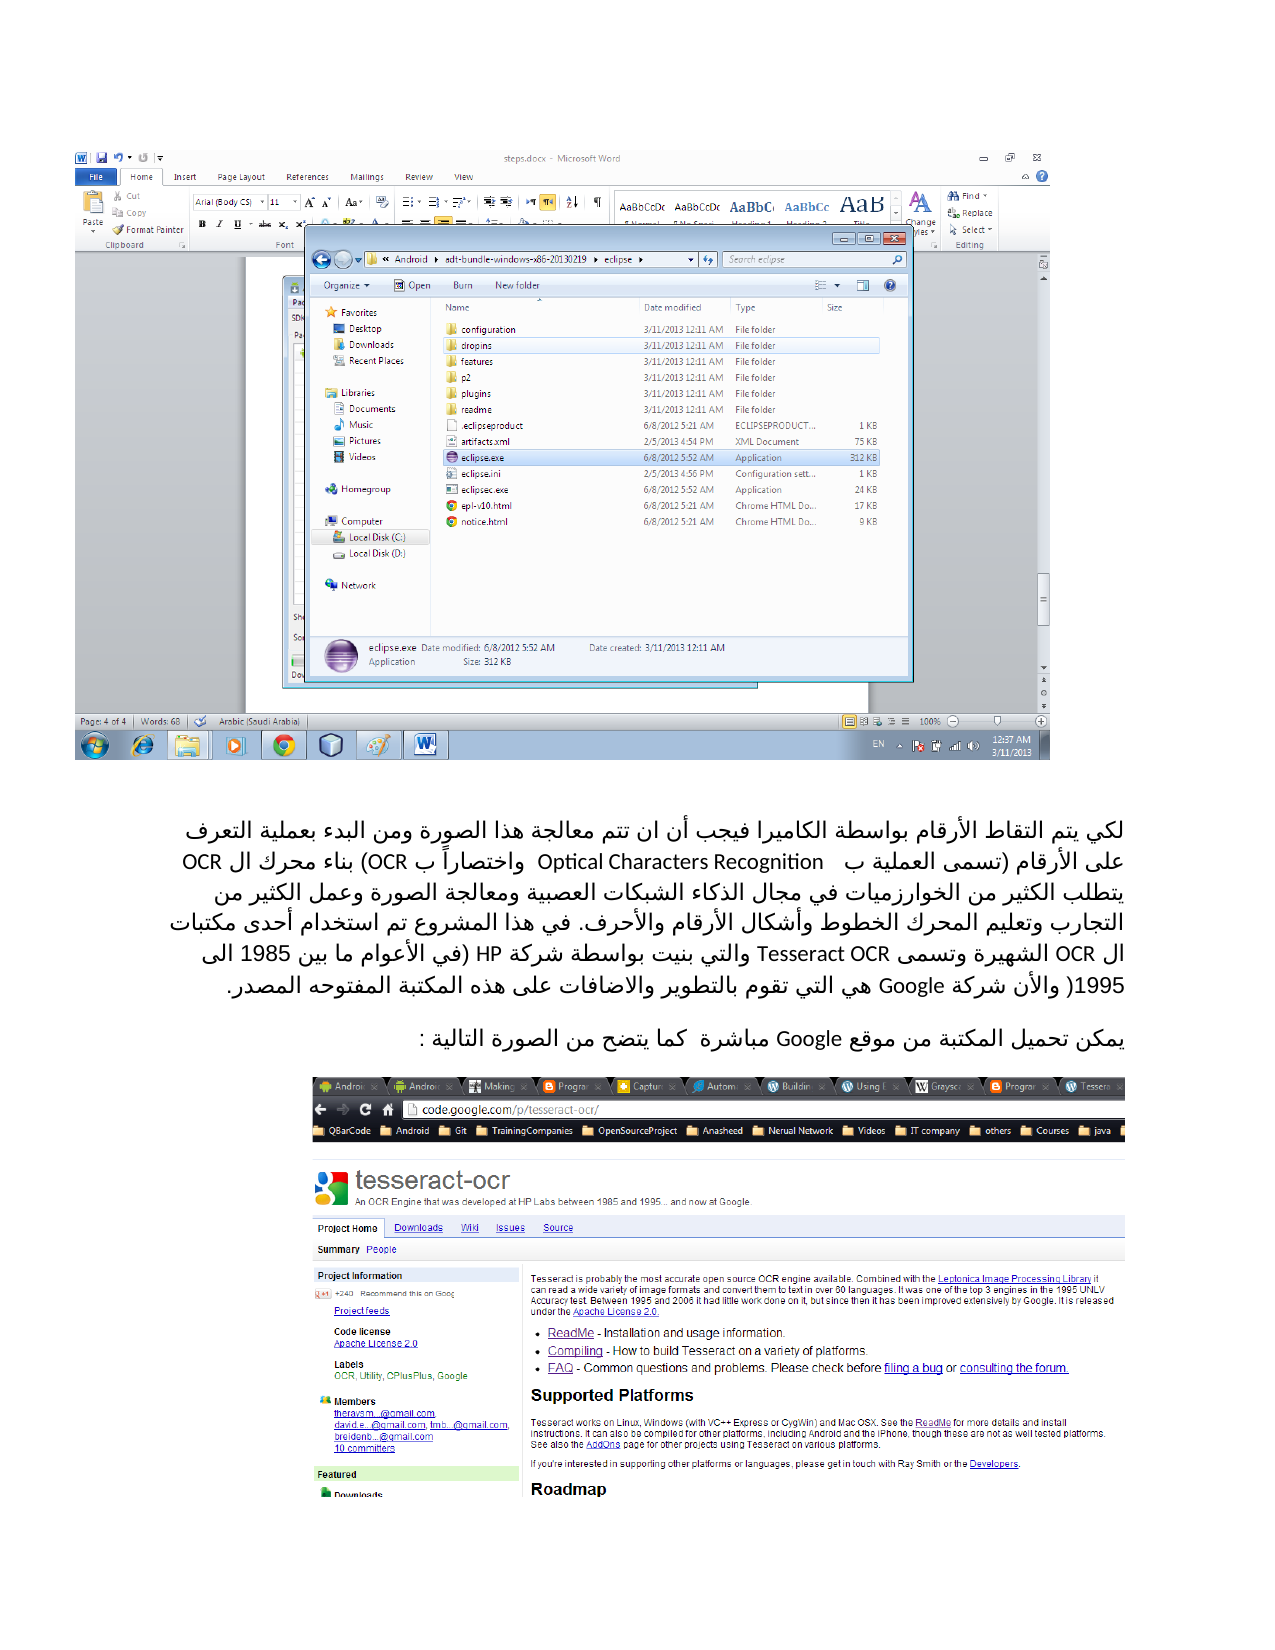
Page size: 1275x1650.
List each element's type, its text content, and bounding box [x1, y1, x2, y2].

picture [312, 1077, 1125, 1497]
text لكي يتم التقاط الأرقام بواسطة الكاميرا فيجب أن ان تتم معالجة هذا الصورة ومن البدء بعملية التعرف على الأرقام (تسمى العملية ب Optical Characters Recognition واختصاراً ب OCR) بناء محرك ال OCR يتطلب الكثير من الخوارزميات في مجال الذكاء الشبكات العصبية ومعالجة الصورة وعمل الكثير من التجارب وتعليم المحرك الخطوط وأشكال الأرقام والأحرف. في هذا المشروع تم استخدام أحدى مكتبات ال OCR الشهيرة وتسمى Tesseract OCR والتي بنيت بواسطة شركة HP (في الأعوام ما بين 1985 الى 1995( والأن شركة Google هي التي تقوم بالتطوير والاضافات على هذه المكتبة المفتوحه المصدر. [150, 817, 1125, 999]
text يمكن تحميل المكتبة من موقع Google مباشرة كما يتضح من الصورة التالية : [150, 1024, 1125, 1052]
picture [75, 150, 1050, 760]
